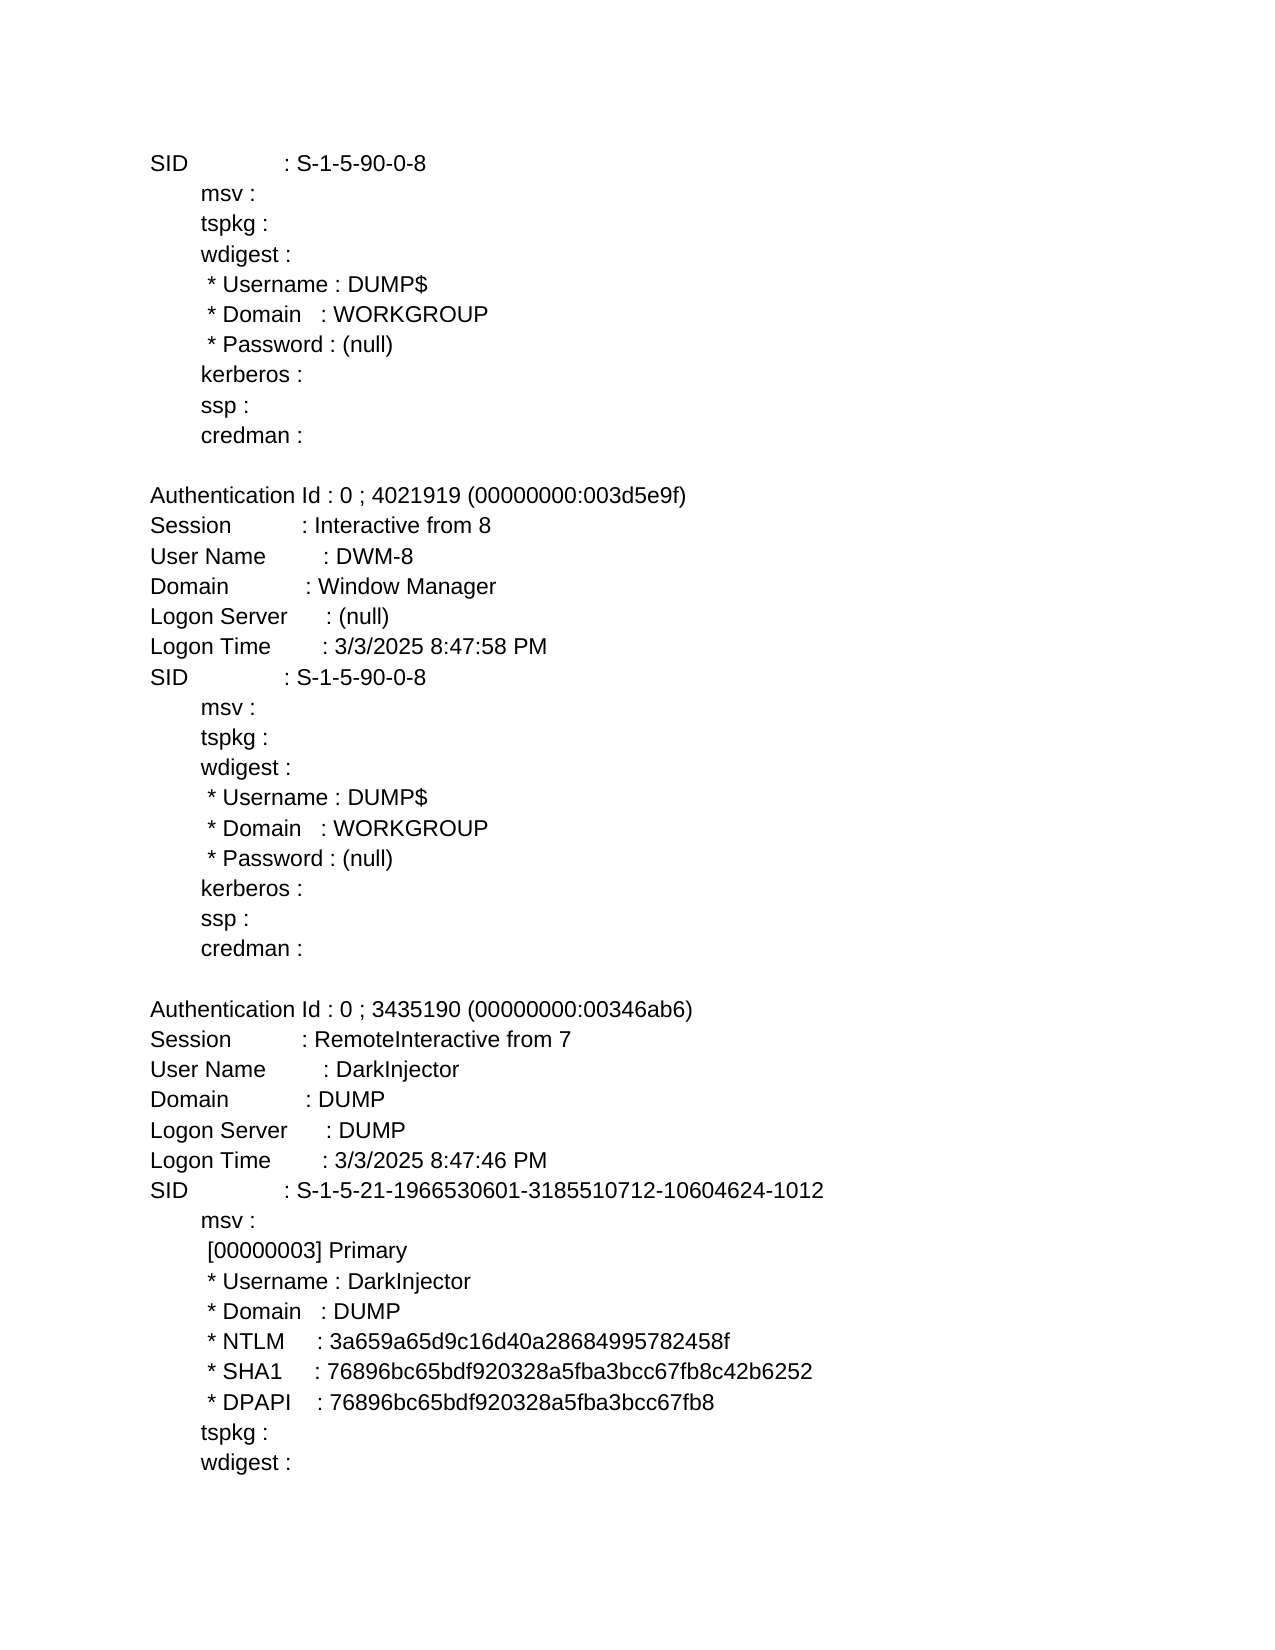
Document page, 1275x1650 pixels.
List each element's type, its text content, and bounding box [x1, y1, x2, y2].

text [00000003] Primary [150, 1237, 1125, 1264]
text msv : [150, 180, 1125, 207]
text credman : [150, 422, 1125, 448]
text kerberos : [150, 875, 1125, 901]
text * Username : DUMP$ [150, 784, 1125, 811]
text * Password : (null) [150, 845, 1125, 871]
text * Username : DUMP$ [150, 271, 1125, 297]
text Logon Server : DUMP [150, 1117, 1125, 1143]
text User Name : DarkInjector [150, 1056, 1125, 1083]
text * DPAPI : 76896bc65bdf920328a5fba3bcc67fb8 [150, 1388, 1125, 1415]
text Logon Time : 3/3/2025 8:47:58 PM [150, 633, 1125, 660]
text wdigest : [150, 1449, 1125, 1475]
text wdigest : [150, 754, 1125, 781]
text Session : RemoteInteractive from 7 [150, 1026, 1125, 1052]
text tspkg : [150, 1419, 1125, 1445]
text ssp : [150, 905, 1125, 932]
text kerberos : [150, 361, 1125, 388]
text Authentication Id : 0 ; 3435190 (00000000:00346ab6) [150, 996, 1125, 1022]
text * Password : (null) [150, 331, 1125, 358]
text Session : Interactive from 8 [150, 512, 1125, 539]
text Domain : DUMP [150, 1086, 1125, 1113]
text SID : S-1-5-90-0-8 [150, 150, 1125, 176]
text * Domain : WORKGROUP [150, 814, 1125, 841]
text * SHA1 : 76896bc65bdf920328a5fba3bcc67fb8c42b6252 [150, 1358, 1125, 1385]
text msv : [150, 694, 1125, 720]
text * NTLM : 3a659a65d9c16d40a28684995782458f [150, 1328, 1125, 1354]
text Logon Server : (null) [150, 603, 1125, 629]
text * Domain : WORKGROUP [150, 301, 1125, 327]
text User Name : DWM-8 [150, 543, 1125, 569]
text credman : [150, 935, 1125, 962]
text Domain : Window Manager [150, 573, 1125, 599]
text tspkg : [150, 724, 1125, 750]
text SID : S-1-5-21-1966530601-3185510712-10604624-1012 [150, 1177, 1125, 1203]
text ssp : [150, 392, 1125, 418]
text wdigest : [150, 241, 1125, 267]
text Authentication Id : 0 ; 4021919 (00000000:003d5e9f) [150, 482, 1125, 509]
text SID : S-1-5-90-0-8 [150, 663, 1125, 690]
text * Username : DarkInjector [150, 1268, 1125, 1294]
text Logon Time : 3/3/2025 8:47:46 PM [150, 1147, 1125, 1173]
text msv : [150, 1207, 1125, 1234]
text * Domain : DUMP [150, 1298, 1125, 1324]
text tspkg : [150, 210, 1125, 237]
